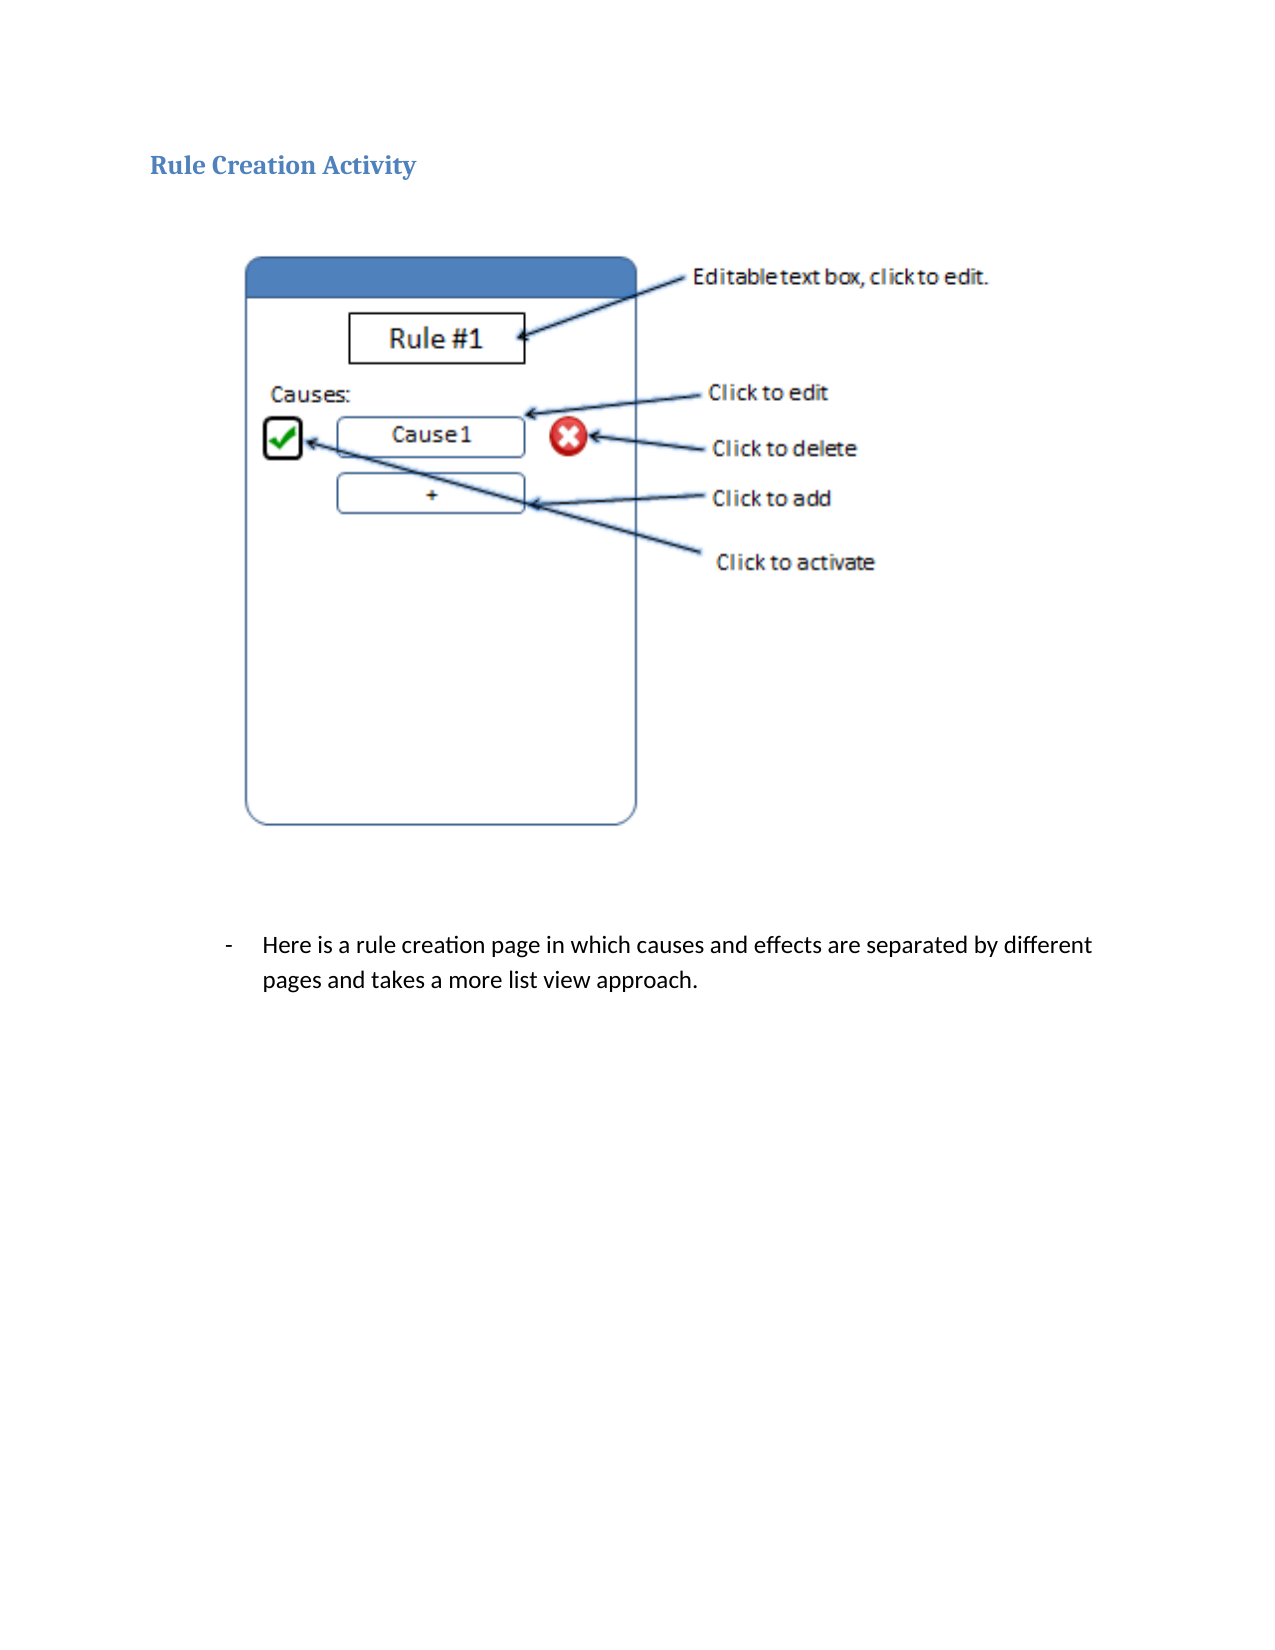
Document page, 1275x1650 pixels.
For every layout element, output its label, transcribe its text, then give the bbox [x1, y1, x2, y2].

subtitle Rule Creation Activity [150, 150, 1125, 181]
picture [150, 185, 1105, 904]
list Here is a rule creation page in which causes and effects are separated by different pages and takes a more list view approach. [225, 929, 1125, 994]
